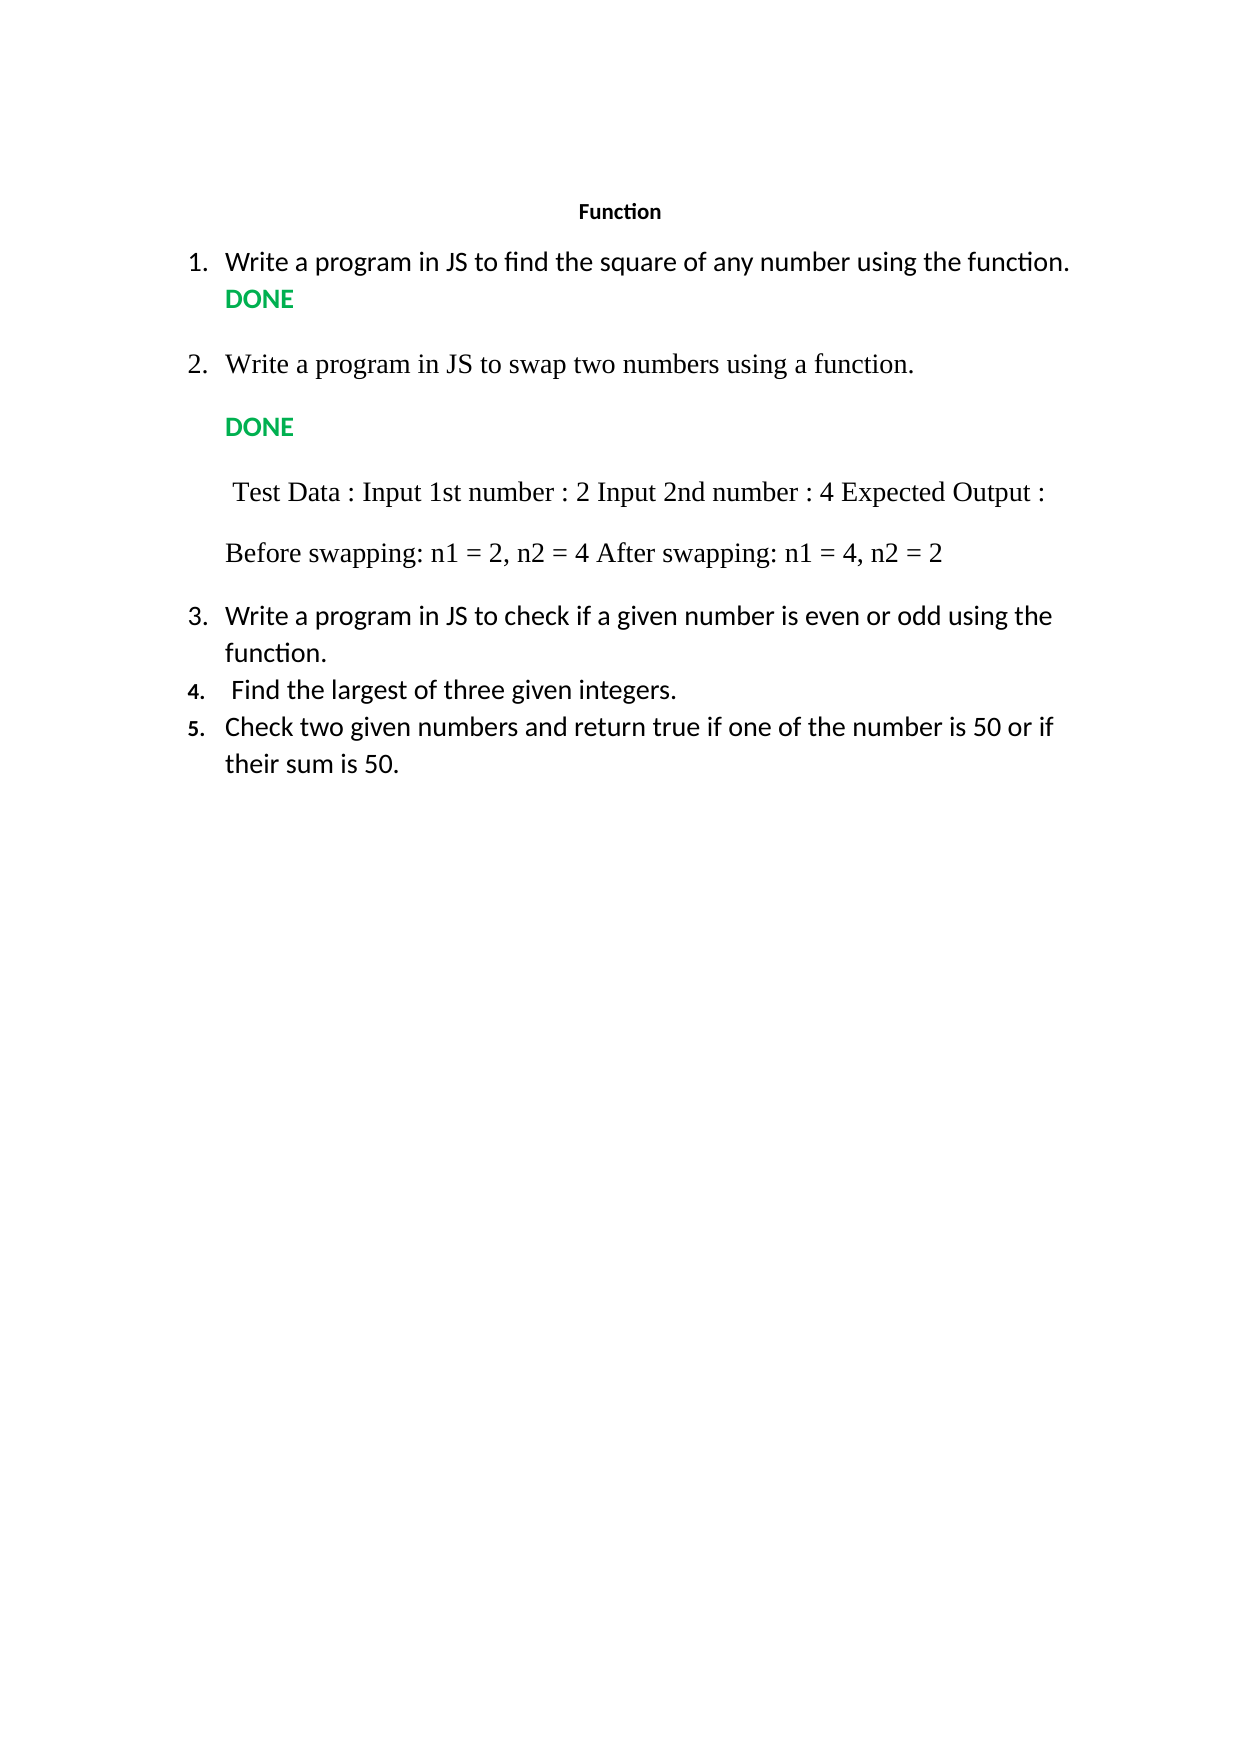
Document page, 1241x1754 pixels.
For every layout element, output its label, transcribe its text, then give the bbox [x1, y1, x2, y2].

list DONE [225, 281, 1090, 315]
text Test Data : Input 1st number : 2 Input 2nd number : 4 Expected Output : [225, 475, 1090, 507]
list Write a program in JS to find the square of any number using the function. [187, 244, 1090, 278]
list Write a program in JS to check if a given number is even or odd using the function. [187, 598, 1090, 669]
text Function [150, 197, 1090, 225]
list Check two given numbers and return true if one of the number is 50 or if their sum is 50. [187, 709, 1090, 781]
text Before swapping: n1 = 2, n2 = 4 After swapping: n1 = 4, n2 = 2 [225, 536, 1090, 569]
list DONE [225, 409, 1090, 443]
list Find the largest of three given integers. [187, 672, 1090, 707]
list Write a program in JS to swap two numbers using a function. [187, 347, 1090, 379]
